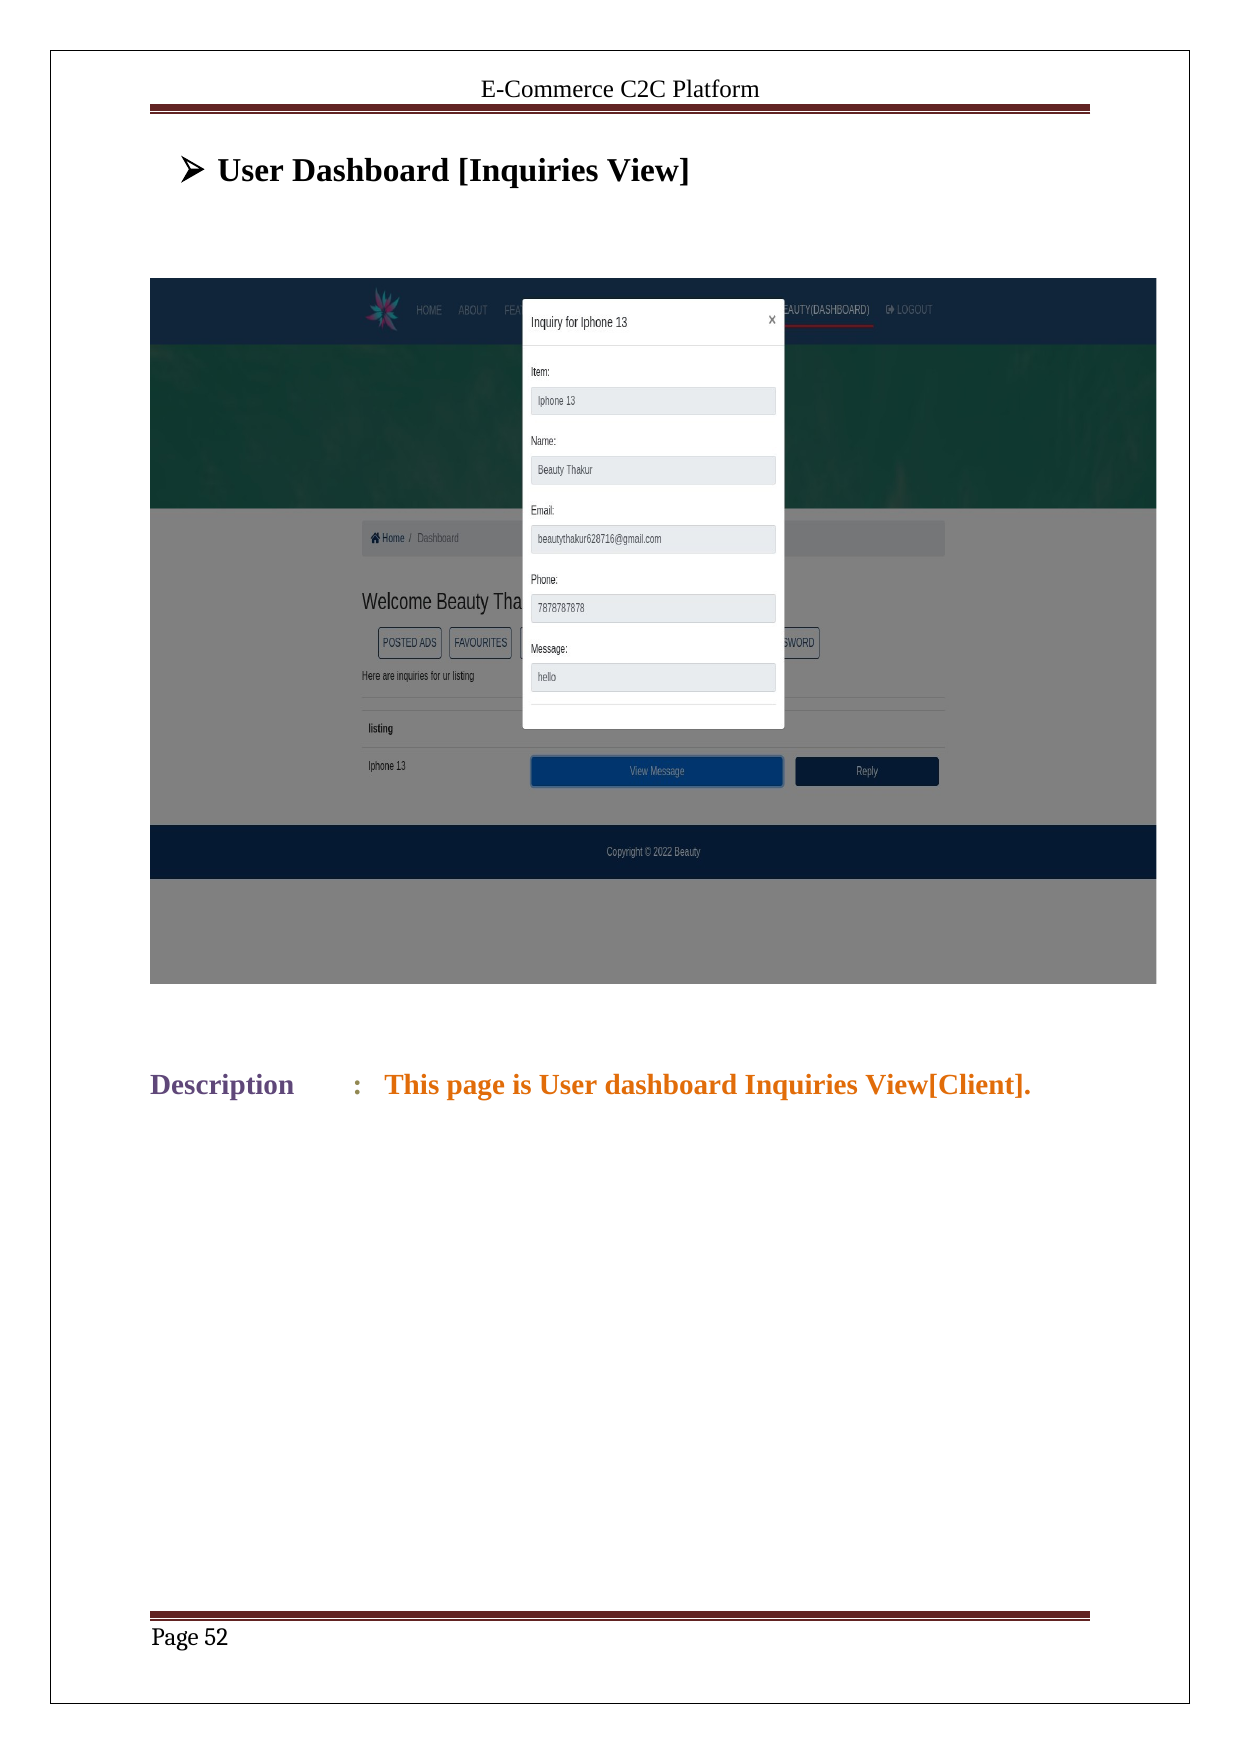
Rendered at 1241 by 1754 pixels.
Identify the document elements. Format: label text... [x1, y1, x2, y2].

list User Dashboard [Inquiries View] [179, 150, 1090, 188]
picture [150, 278, 1157, 984]
text Description : This page is User dashboard Inquiries View[Client]. [150, 1067, 1090, 1100]
